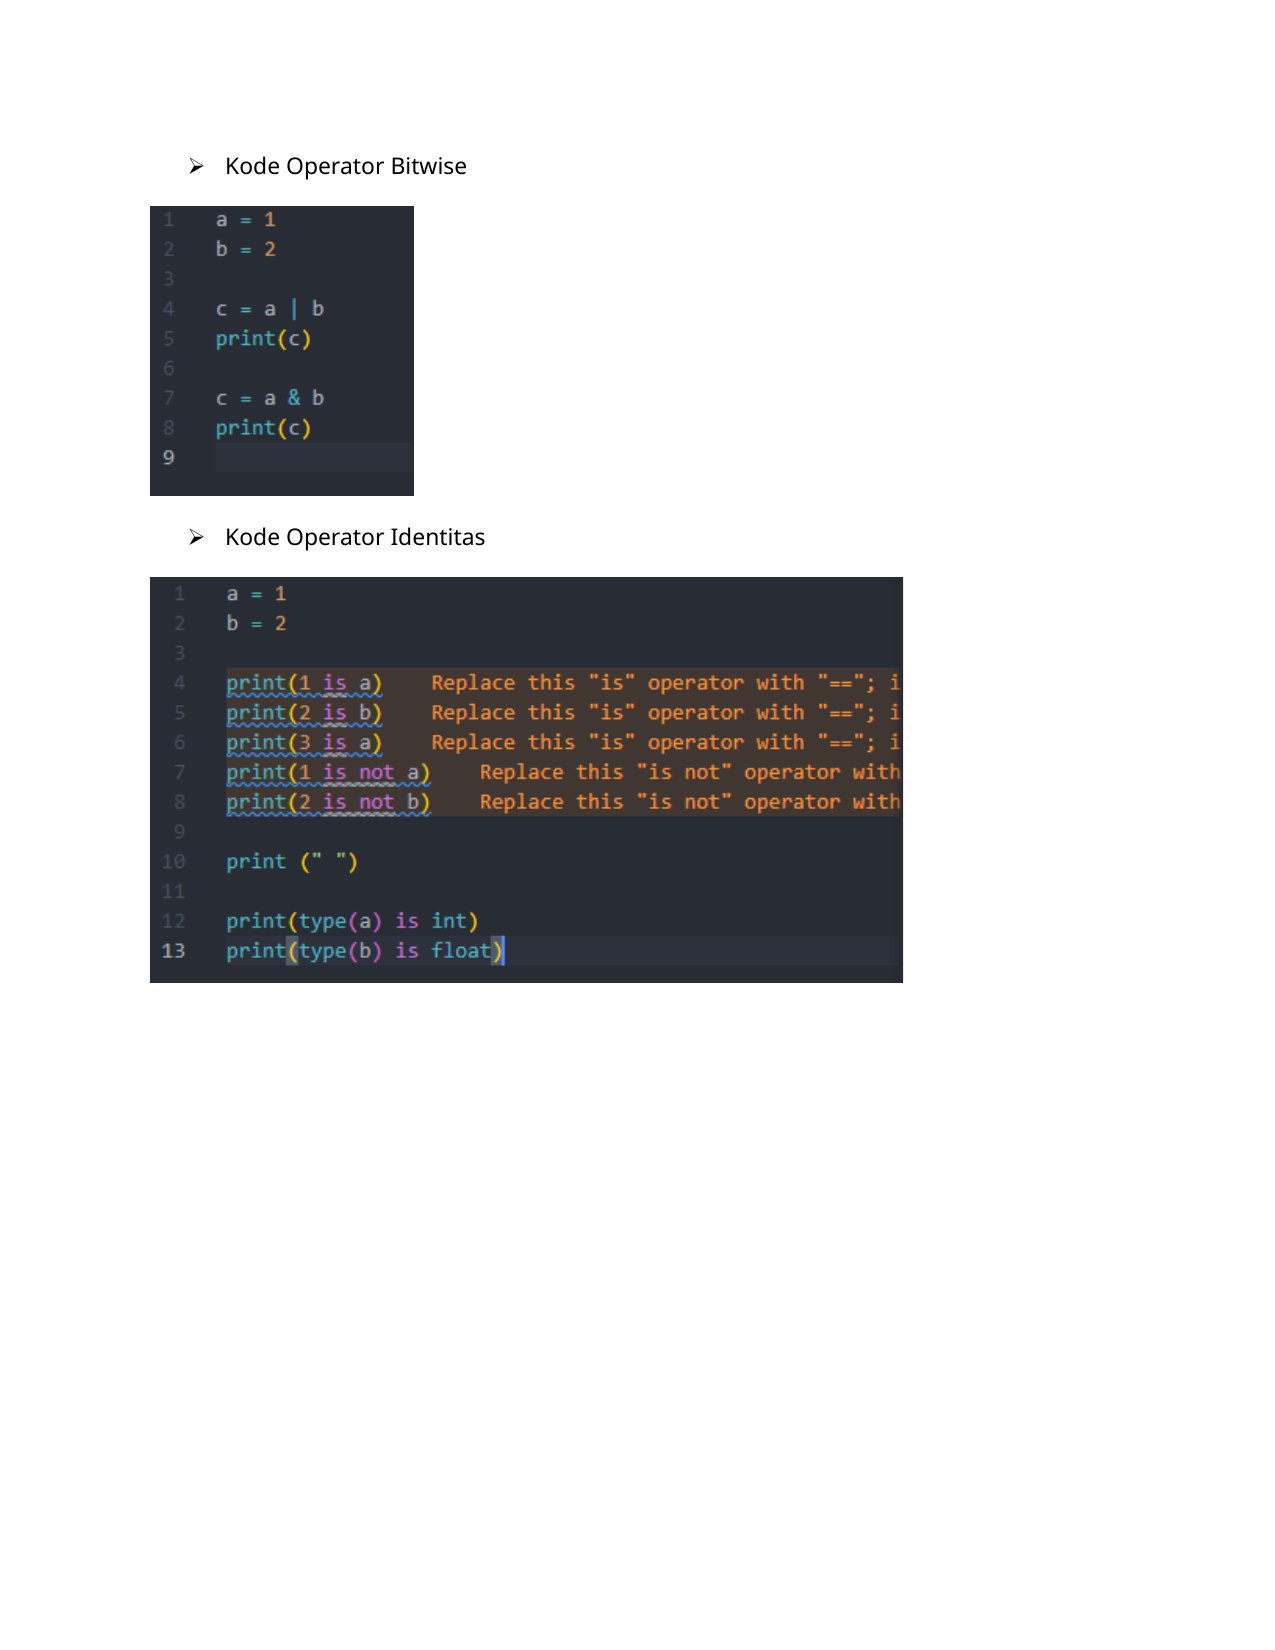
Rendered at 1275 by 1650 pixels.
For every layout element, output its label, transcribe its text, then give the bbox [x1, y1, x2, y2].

picture [150, 206, 414, 496]
list Kode Operator Bitwise [187, 150, 1125, 181]
list Kode Operator Identitas [187, 521, 1125, 552]
picture [150, 577, 904, 983]
